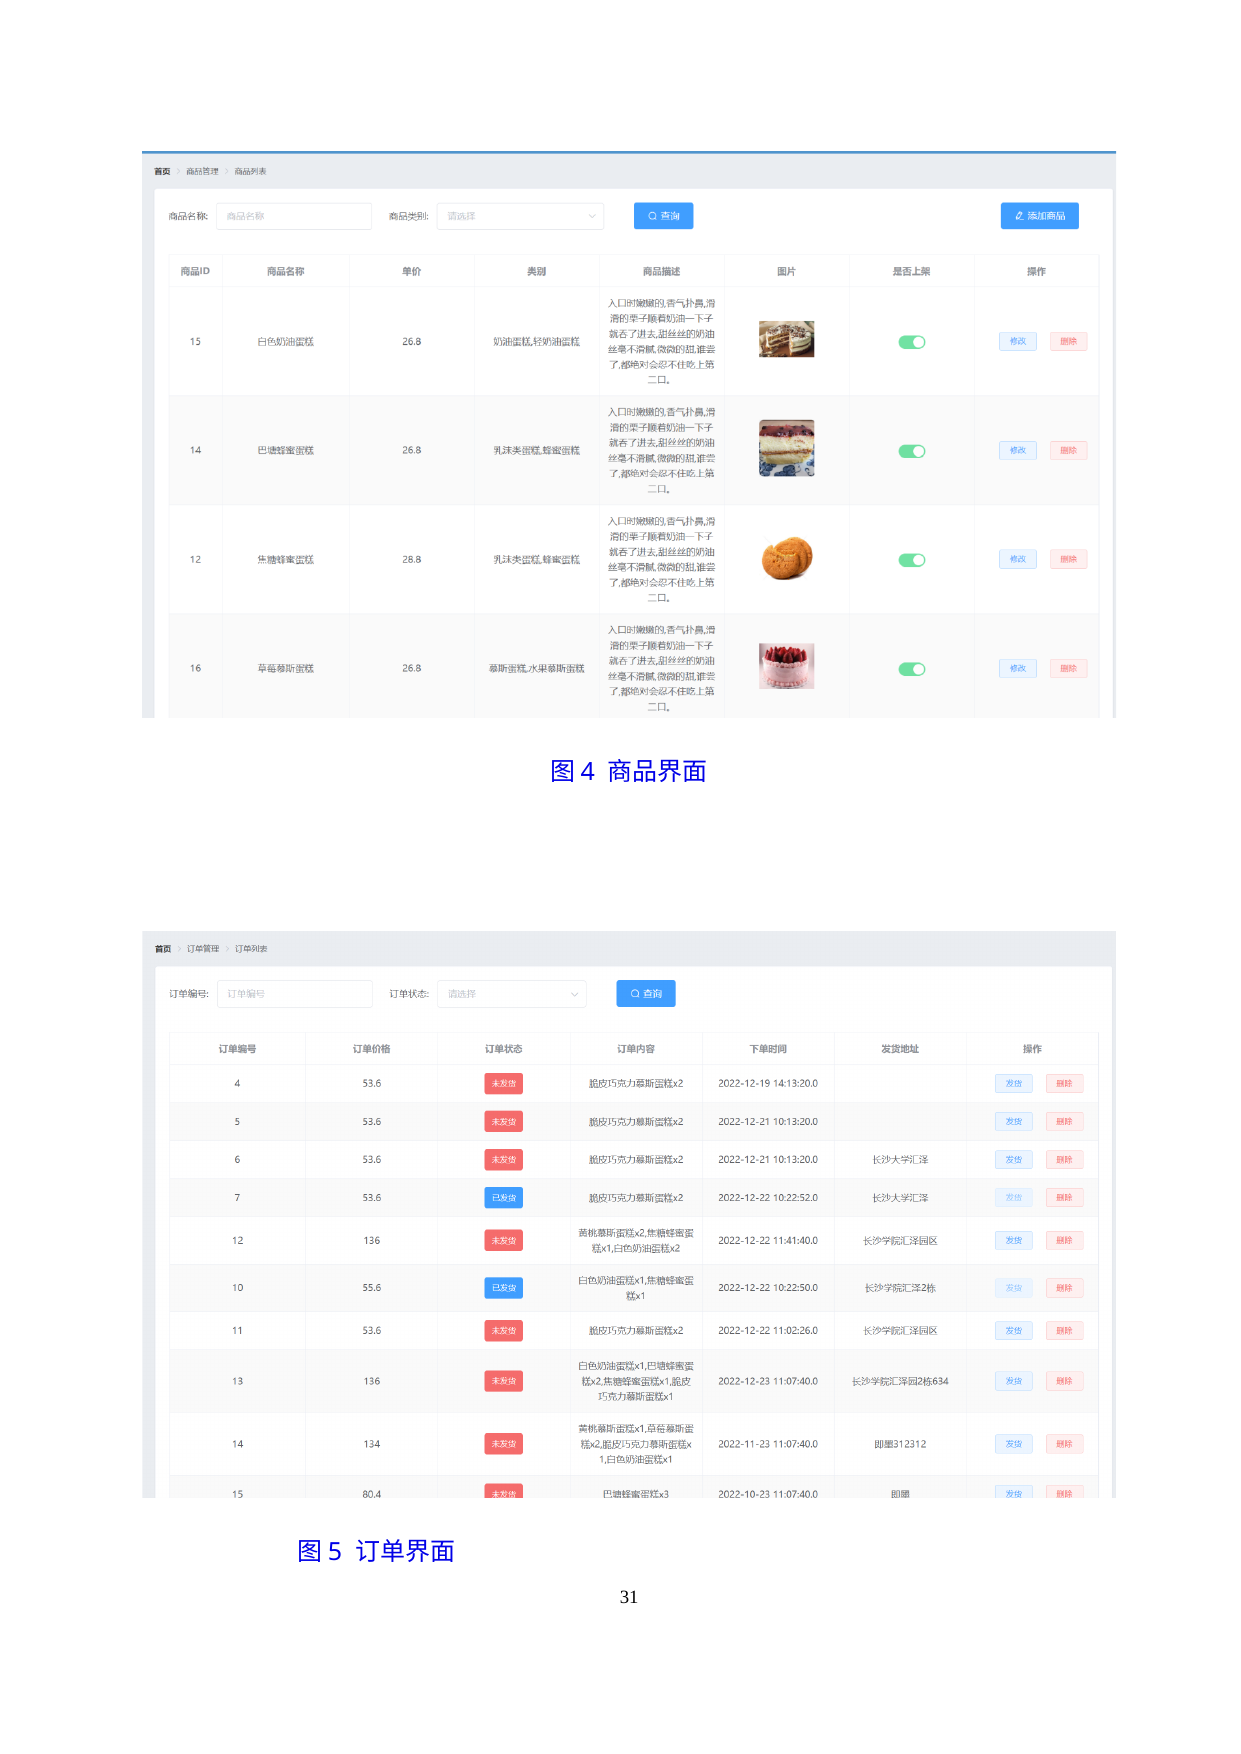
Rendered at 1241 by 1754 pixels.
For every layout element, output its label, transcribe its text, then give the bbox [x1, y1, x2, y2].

text 图4 商品界面 [142, 737, 1116, 802]
text 图5 订单界面 [142, 1517, 1116, 1582]
picture [142, 151, 1117, 718]
picture [142, 931, 1116, 1498]
